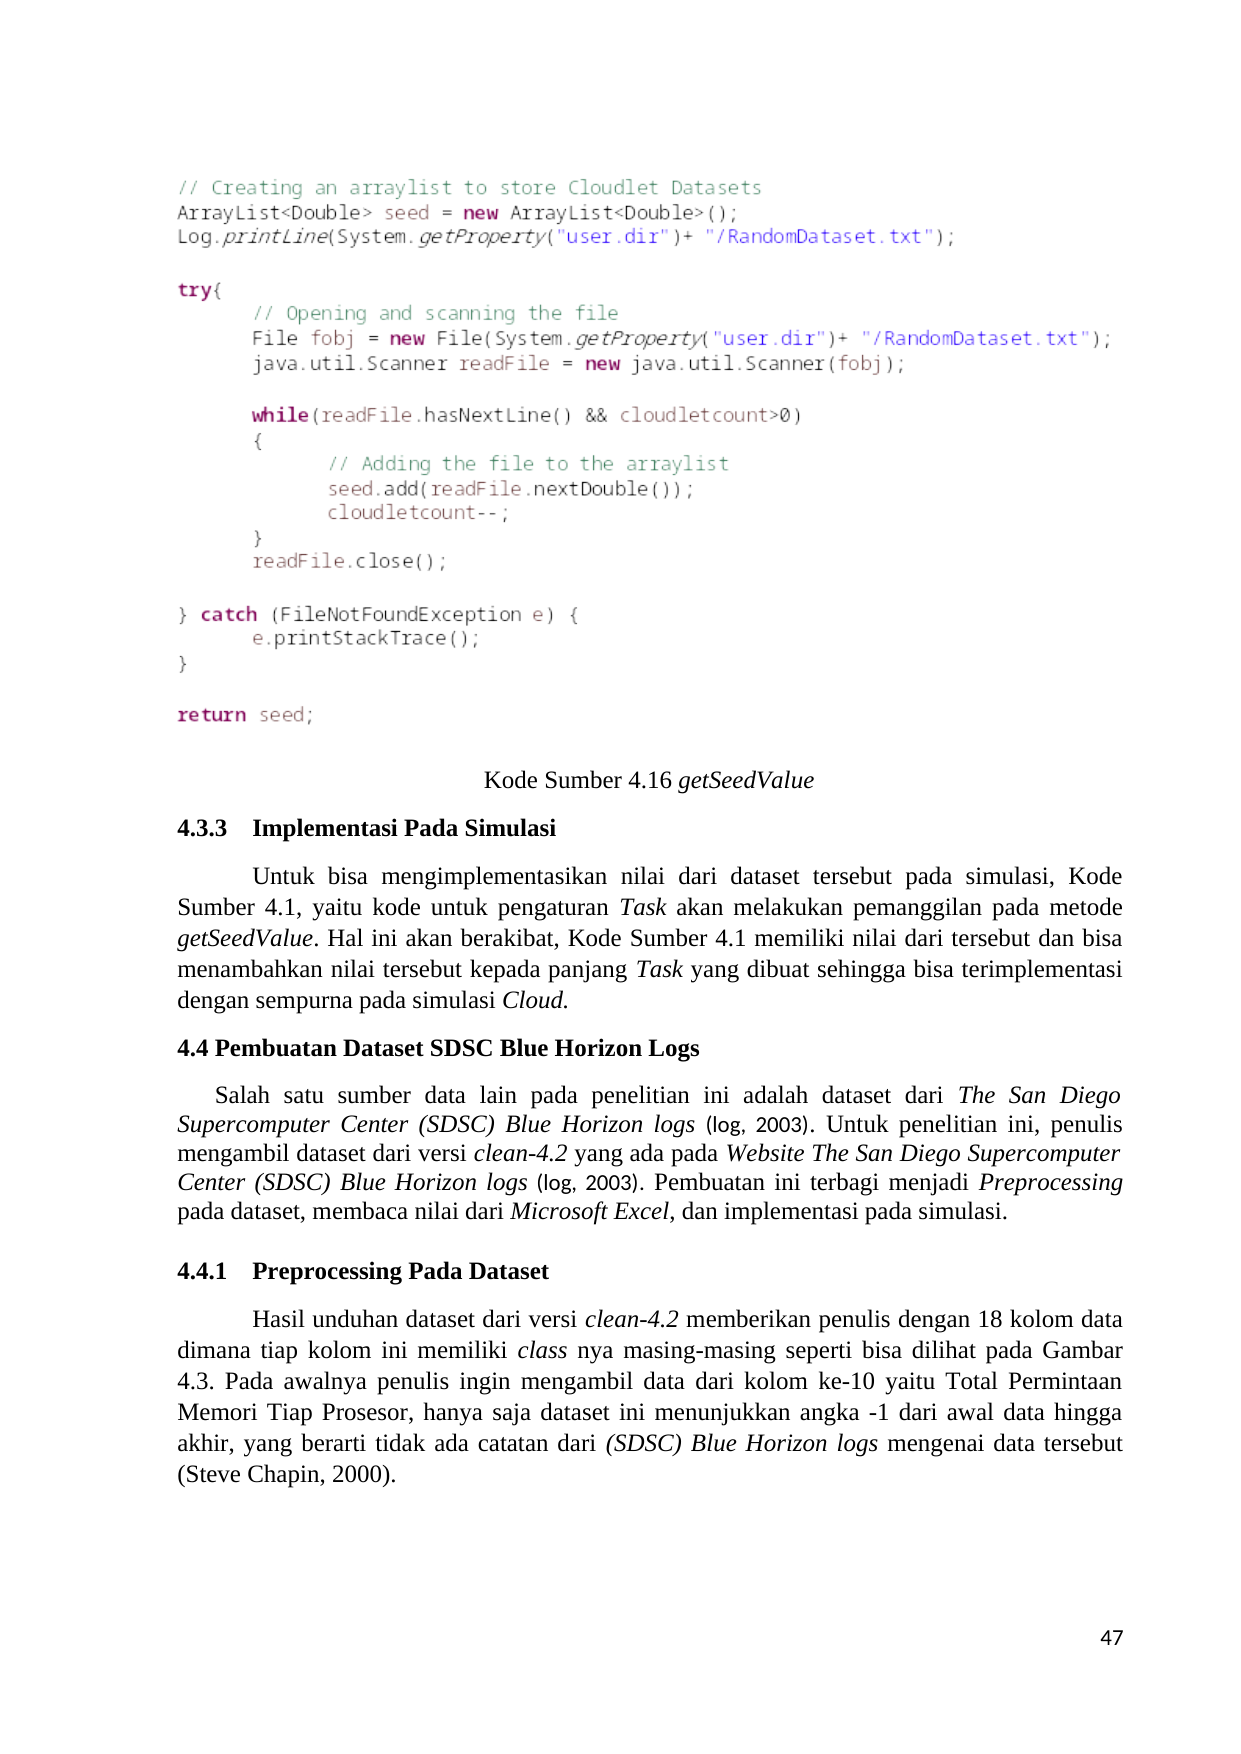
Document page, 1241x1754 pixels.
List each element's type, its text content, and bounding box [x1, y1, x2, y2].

list Pembuatan Dataset SDSC Blue Horizon Logs [177, 1033, 1123, 1062]
list Preprocessing Pada Dataset [177, 1256, 1123, 1285]
text Untuk bisa mengimplementasikan nilai dari dataset tersebut pada simulasi, Kode Sumber 4.1, yaitu kode untuk pengaturan Task akan melakukan pemanggilan pada metode getSeedValue. Hal ini akan berakibat, Kode Sumber 4.1 memiliki nilai dari tersebut dan bisa menambahkan nilai tersebut kepada panjang Task yang dibuat sehingga bisa terimplementasi dengan sempurna pada simulasi Cloud. [177, 861, 1123, 1014]
list Implementasi Pada Simulasi [177, 813, 1123, 842]
text Hasil unduhan dataset dari versi clean-4.2 memberikan penulis dengan 18 kolom data dimana tiap kolom ini memiliki class nya masing-masing seperti bisa dilihat pada Gambar 4.3. Pada awalnya penulis ingin mengambil data dari kolom ke-10 yaitu Total Permintaan Memori Tiap Prosesor, hanya saja dataset ini menunjukkan angka -1 dari awal data hingga akhir, yang berarti tidak ada catatan dari (SDSC) Blue Horizon logs mengenai data tersebut . [177, 1304, 1123, 1488]
text Salah satu sumber data lain pada penelitian ini adalah dataset dari The San Diego Supercomputer Center (SDSC) Blue Horizon logs. Untuk penelitian ini, penulis mengambil dataset dari versi clean-4.2 yang ada pada Website The San Diego Supercomputer Center (SDSC) Blue Horizon logs. Pembuatan ini terbagi menjadi Preprocessing pada dataset, membaca nilai dari Microsoft Excel, dan implementasi pada simulasi. [177, 1081, 1123, 1225]
text Kode Sumber 4.16 getSeedValue [177, 766, 1123, 794]
